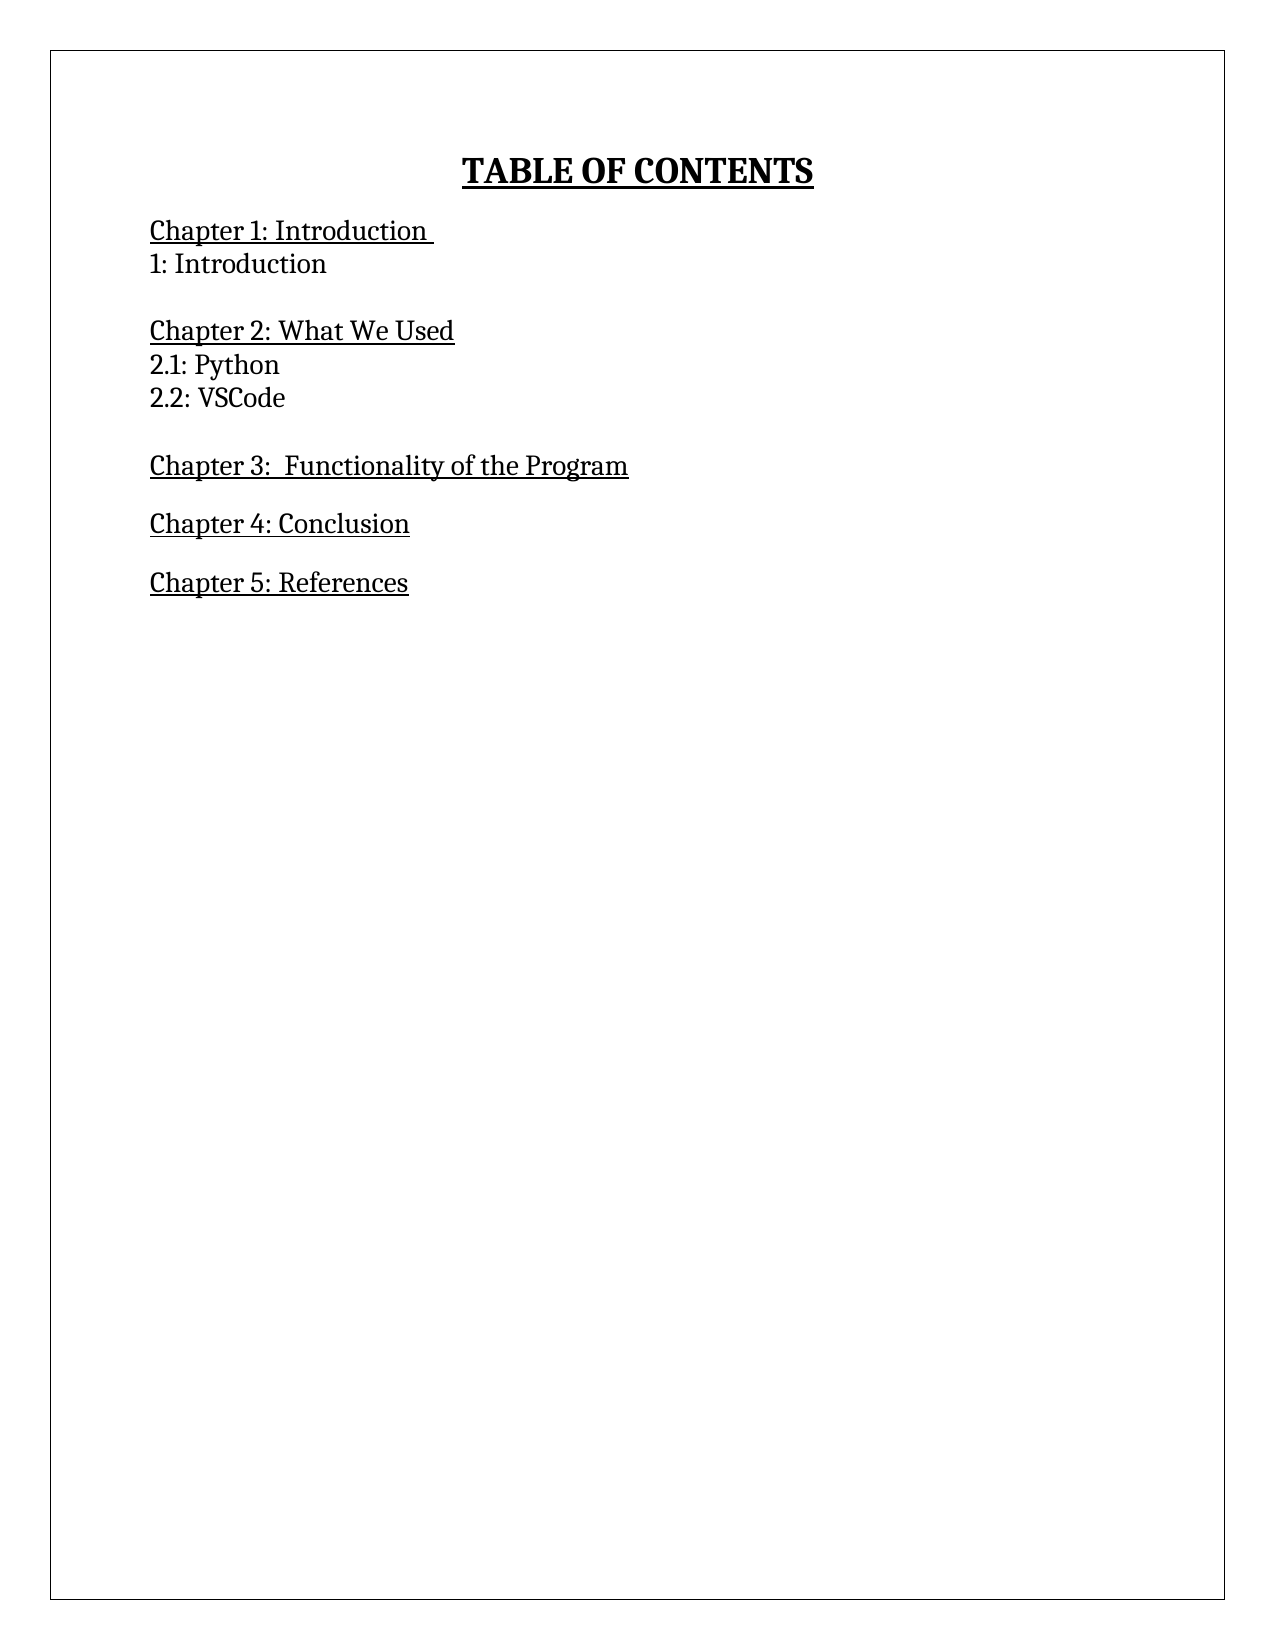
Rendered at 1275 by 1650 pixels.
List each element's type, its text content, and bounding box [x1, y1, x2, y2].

text TABLE OF CONTENTS [150, 150, 1125, 193]
text Chapter 1: Introduction [150, 214, 1125, 247]
text 1: Introduction [150, 247, 1125, 281]
text Chapter 2: What We Used [150, 314, 1125, 348]
text Chapter 5: References [150, 566, 1125, 599]
text 2.2: VSCode [150, 382, 1125, 415]
text Chapter 4: Conclusion [150, 507, 1125, 541]
text Chapter 3: Functionality of the Program [150, 449, 1125, 482]
text 2.1: Python [150, 348, 1125, 382]
